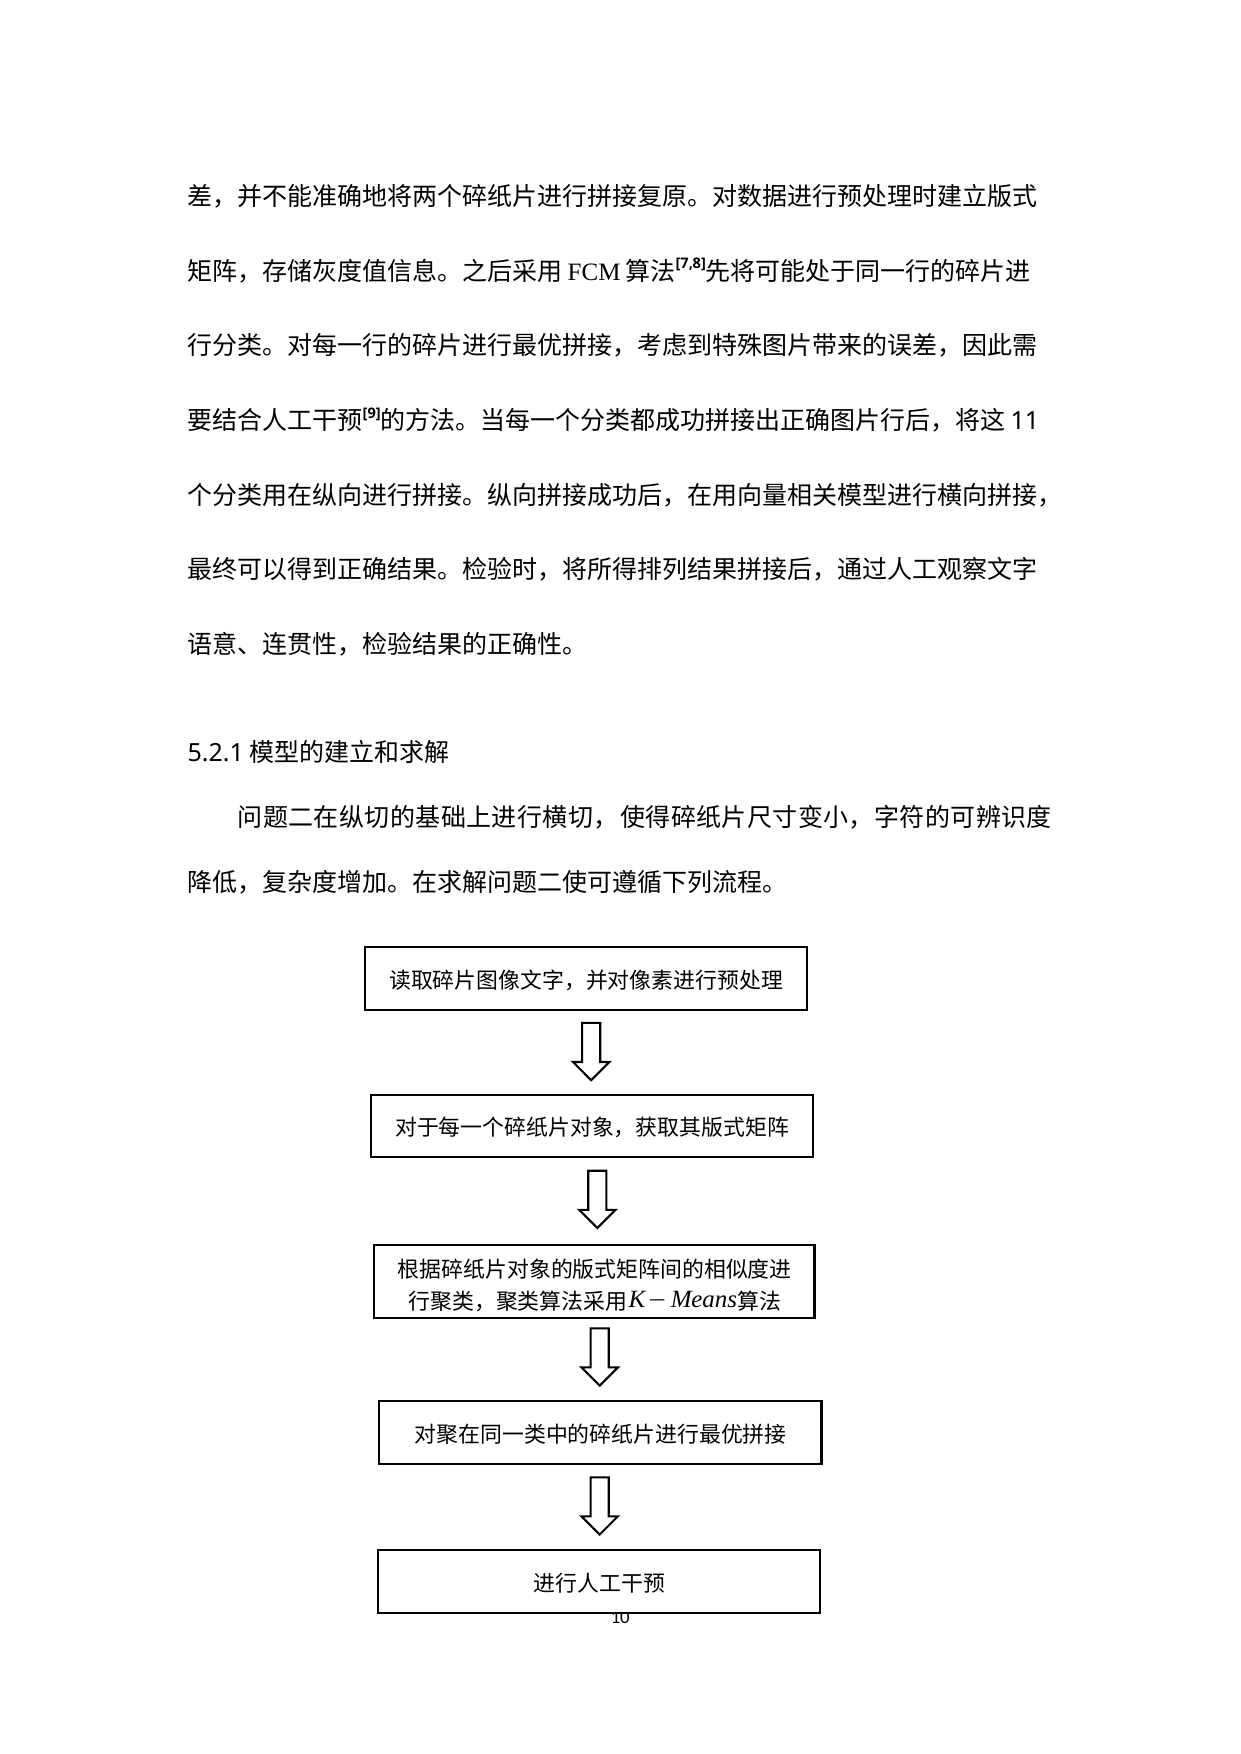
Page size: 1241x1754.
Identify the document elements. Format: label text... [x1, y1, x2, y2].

text 5.2.1模型的建立和求解 [187, 718, 1053, 783]
text 问题二在纵切的基础上进行横切，使得碎纸片尺寸变小，字符的可辨识度降低，复杂度增加。在求解问题二使可遵循下列流程。 [187, 783, 1053, 913]
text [187, 162, 1053, 675]
